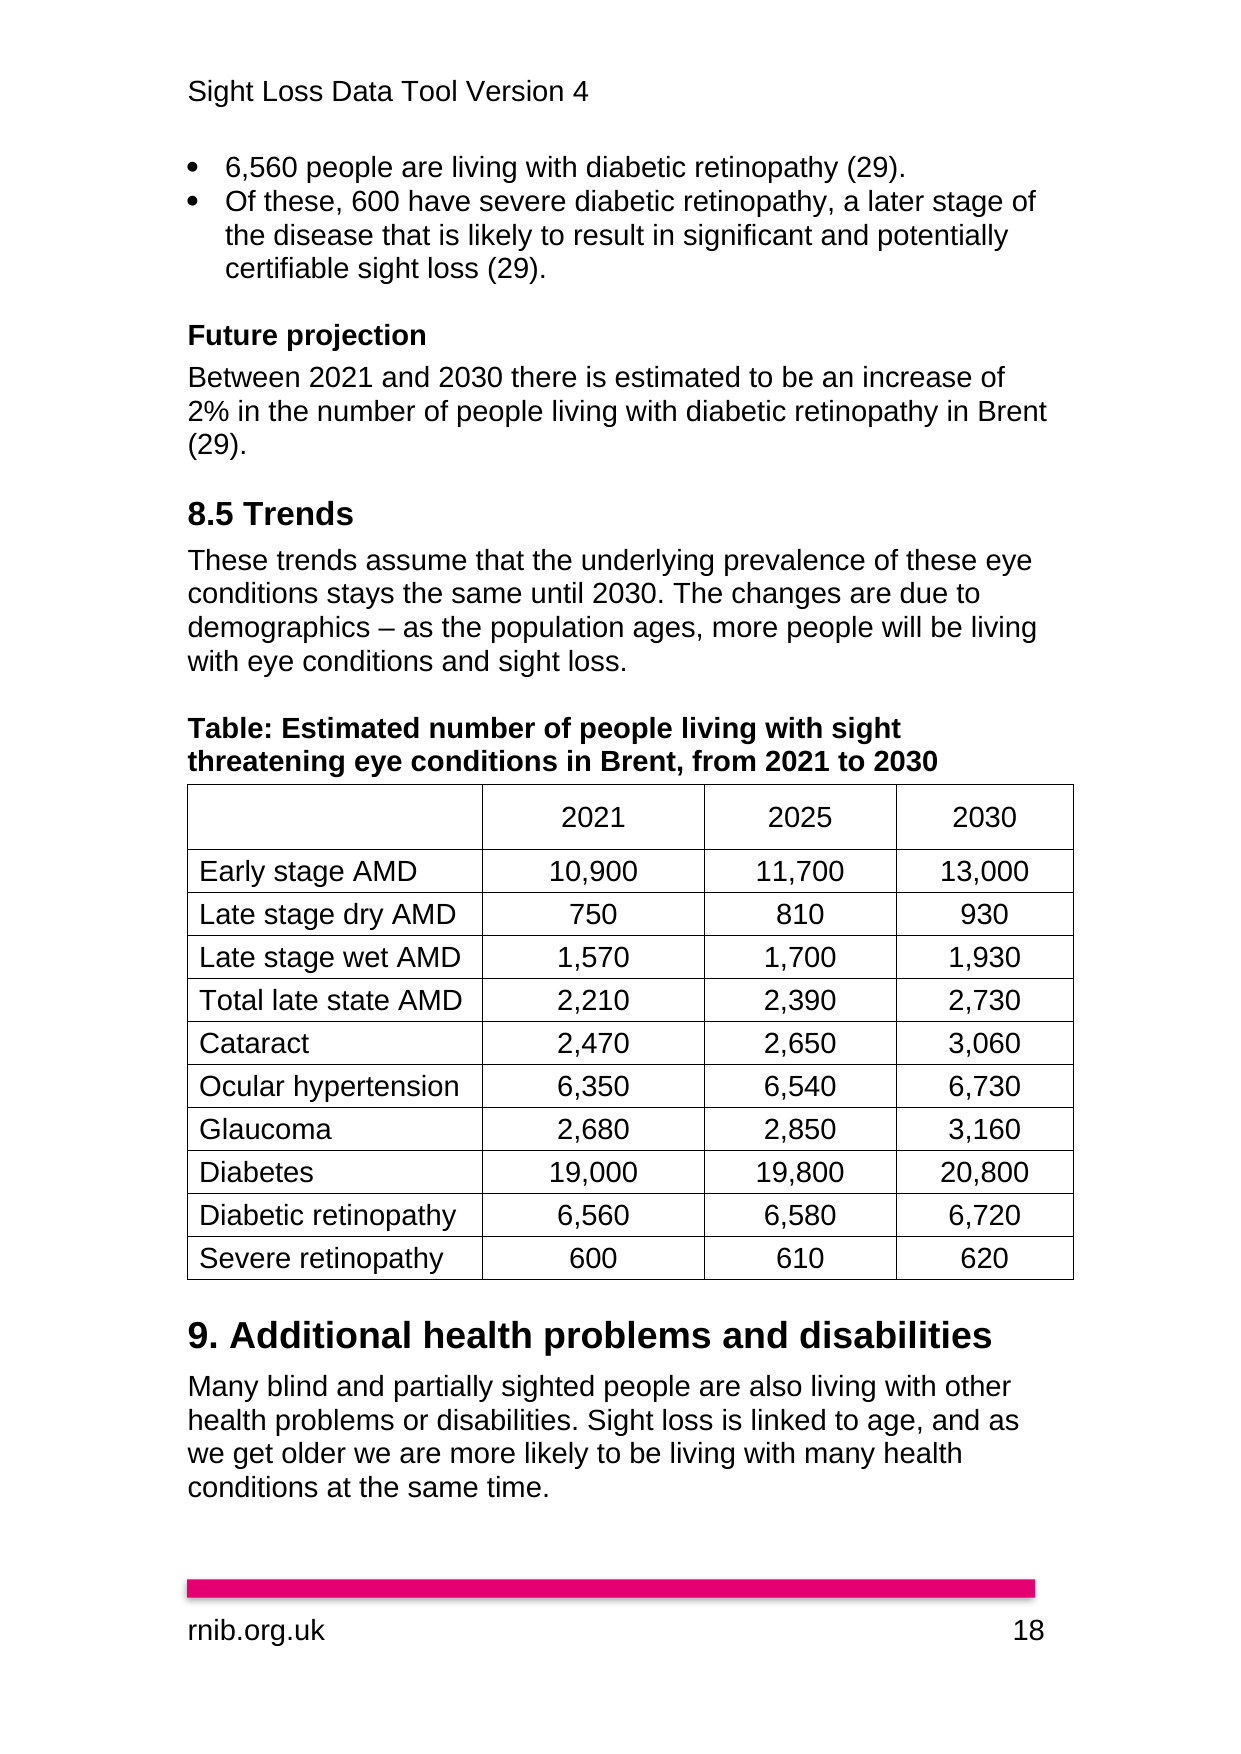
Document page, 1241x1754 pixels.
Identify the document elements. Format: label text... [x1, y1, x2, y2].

subtitle 8.5 Trends [187, 494, 1053, 533]
table_cell 2,390 [705, 979, 896, 1021]
table_cell 620 [897, 1237, 1073, 1279]
list Of these, 600 have severe diabetic retinopathy, a later stage of the disease that is likely to result in significant and potentially certifiable sight loss (29). [187, 184, 1053, 284]
list These trends assume that the underlying prevalence of these eye conditions stays the same until 2030. The changes are due to demographics – as the population ages, more people will be living with eye conditions and sight loss. [187, 543, 1053, 677]
table_cell 1,570 [483, 936, 704, 978]
table_cell 13,000 [897, 850, 1073, 892]
table_cell 6,720 [897, 1194, 1073, 1236]
table_header 2030 [897, 785, 1073, 849]
subtitle Future projection [187, 318, 1053, 352]
table_cell Severe retinopathy [188, 1237, 482, 1279]
table_cell 19,800 [705, 1151, 896, 1193]
table_cell 3,060 [897, 1022, 1073, 1064]
table_cell 1,930 [897, 936, 1073, 978]
table_cell 600 [483, 1237, 704, 1279]
table_cell 2,650 [705, 1022, 896, 1064]
table_cell 2,210 [483, 979, 704, 1021]
table_cell 19,000 [483, 1151, 704, 1193]
text Between 2021 and 2030 there is estimated to be an increase of 2% in the number of people living with diabetic retinopathy in Brent (29). [187, 360, 1053, 461]
table_cell Early stage AMD [188, 850, 482, 892]
table_header [188, 785, 482, 849]
table_cell 6,560 [483, 1194, 704, 1236]
table_cell Late stage dry AMD [188, 893, 482, 935]
table_cell 810 [705, 893, 896, 935]
table_header 2021 [483, 785, 704, 849]
table_cell Ocular hypertension [188, 1065, 482, 1107]
table_cell 1,700 [705, 936, 896, 978]
subtitle 9. Additional health problems and disabilities [187, 1313, 1053, 1357]
table_cell 20,800 [897, 1151, 1073, 1193]
table_cell 6,580 [705, 1194, 896, 1236]
table_cell 10,900 [483, 850, 704, 892]
table_cell Diabetic retinopathy [188, 1194, 482, 1236]
table_cell Glaucoma [188, 1108, 482, 1150]
table_cell Cataract [188, 1022, 482, 1064]
table_cell 2,680 [483, 1108, 704, 1150]
table_header 2025 [705, 785, 896, 849]
text Many blind and partially sighted people are also living with other health problems or disabilities. Sight loss is linked to age, and as we get older we are more likely to be living with many health conditions at the same time. [187, 1369, 1053, 1503]
table_cell 2,850 [705, 1108, 896, 1150]
table_cell Total late state AMD [188, 979, 482, 1021]
table_cell 750 [483, 893, 704, 935]
table_cell 2,730 [897, 979, 1073, 1021]
table_cell 610 [705, 1237, 896, 1279]
table_cell 11,700 [705, 850, 896, 892]
table_cell 6,540 [705, 1065, 896, 1107]
subtitle Table: Estimated number of people living with sight threatening eye conditions in Brent, from 2021 to 2030 [187, 711, 1053, 778]
list 6,560 people are living with diabetic retinopathy (29). [187, 150, 1053, 184]
table_cell Diabetes [188, 1151, 482, 1193]
table_cell 930 [897, 893, 1073, 935]
table_cell 6,730 [897, 1065, 1073, 1107]
table_cell 3,160 [897, 1108, 1073, 1150]
table_cell 2,470 [483, 1022, 704, 1064]
table_cell 6,350 [483, 1065, 704, 1107]
table_cell Late stage wet AMD [188, 936, 482, 978]
